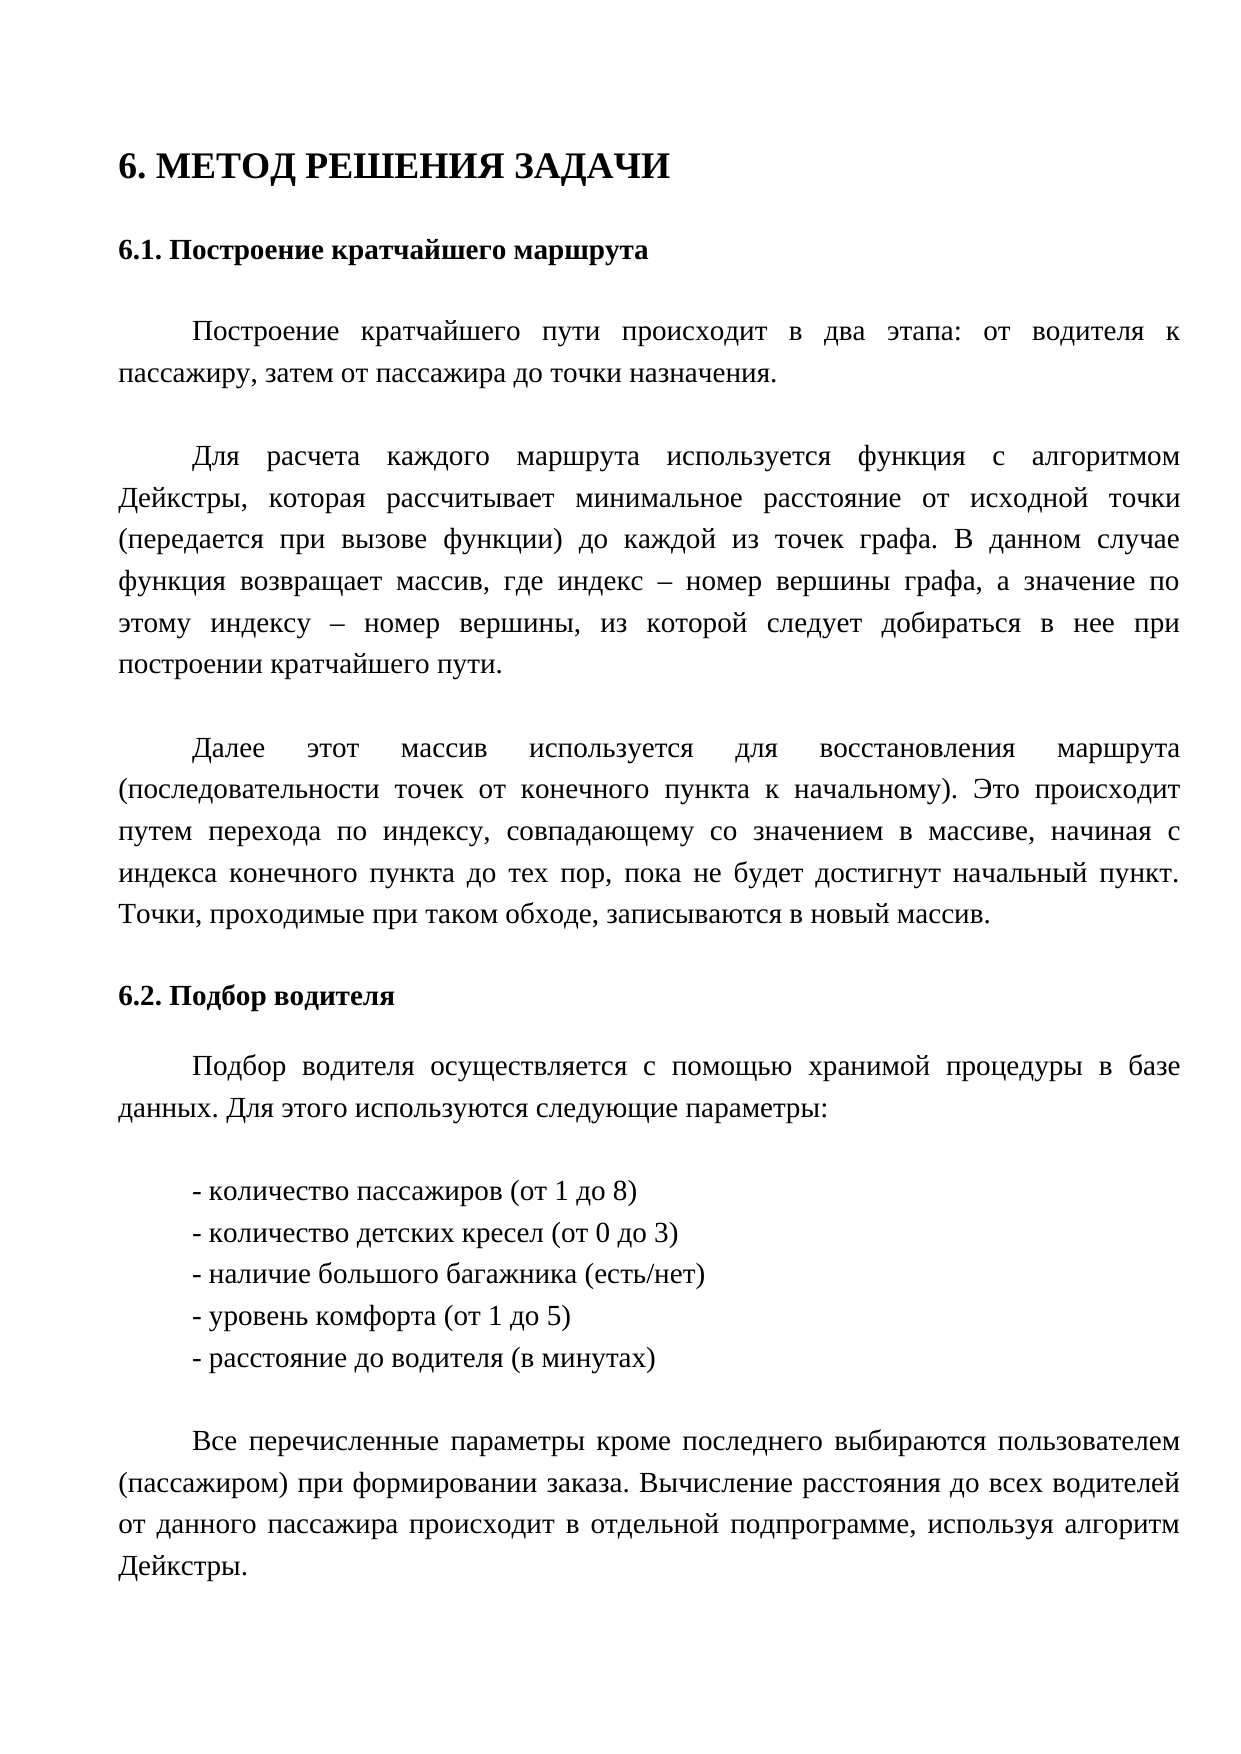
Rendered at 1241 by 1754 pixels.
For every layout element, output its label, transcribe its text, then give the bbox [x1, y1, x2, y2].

text - уровень комфорта (от 1 до 5) [118, 1292, 1181, 1334]
subtitle 6.2. Подбор водителя [118, 978, 1181, 1012]
text Подбор водителя осуществляется с помощью хранимой процедуры в базе данных. Для этого используются следующие параметры: [118, 1042, 1181, 1126]
text Для расчета каждого маршрута используется функция с алгоритмом Дейкстры, которая рассчитывает минимальное расстояние от исходной точки (передается при вызове функции) до каждой из точек графа. В данном случае функция возвращает массив, где индекс – номер вершины графа, а значение по этому индексу – номер вершины, из которой следует добираться в нее при построении кратчайшего пути. [118, 432, 1181, 682]
subtitle 6.1. Построение кратчайшего маршрута [118, 232, 1181, 266]
subtitle 6. МЕТОД РЕШЕНИЯ ЗАДАЧИ [118, 143, 1181, 186]
text Построение кратчайшего пути происходит в два этапа: от водителя к пассажиру, затем от пассажира до точки назначения. [118, 307, 1181, 391]
text Далее этот массив используется для восстановления маршрута (последовательности точек от конечного пункта к начальному). Это происходит путем перехода по индексу, совпадающему со значением в массиве, начиная с индекса конечного пункта до тех пор, пока не будет достигнут начальный пункт. Точки, проходимые при таком обходе, записываются в новый массив. [118, 724, 1181, 932]
text - наличие большого багажника (есть/нет) [118, 1251, 1181, 1292]
text - количество детских кресел (от 0 до 3) [118, 1209, 1181, 1251]
text - количество пассажиров (от 1 до 8) [118, 1167, 1181, 1209]
text - расстояние до водителя (в минутах) [118, 1334, 1181, 1376]
text Все перечисленные параметры кроме последнего выбираются пользователем (пассажиром) при формировании заказа. Вычисление расстояния до всех водителей от данного пассажира происходит в отдельной подпрограмме, используя алгоритм Дейкстры. [118, 1417, 1181, 1584]
